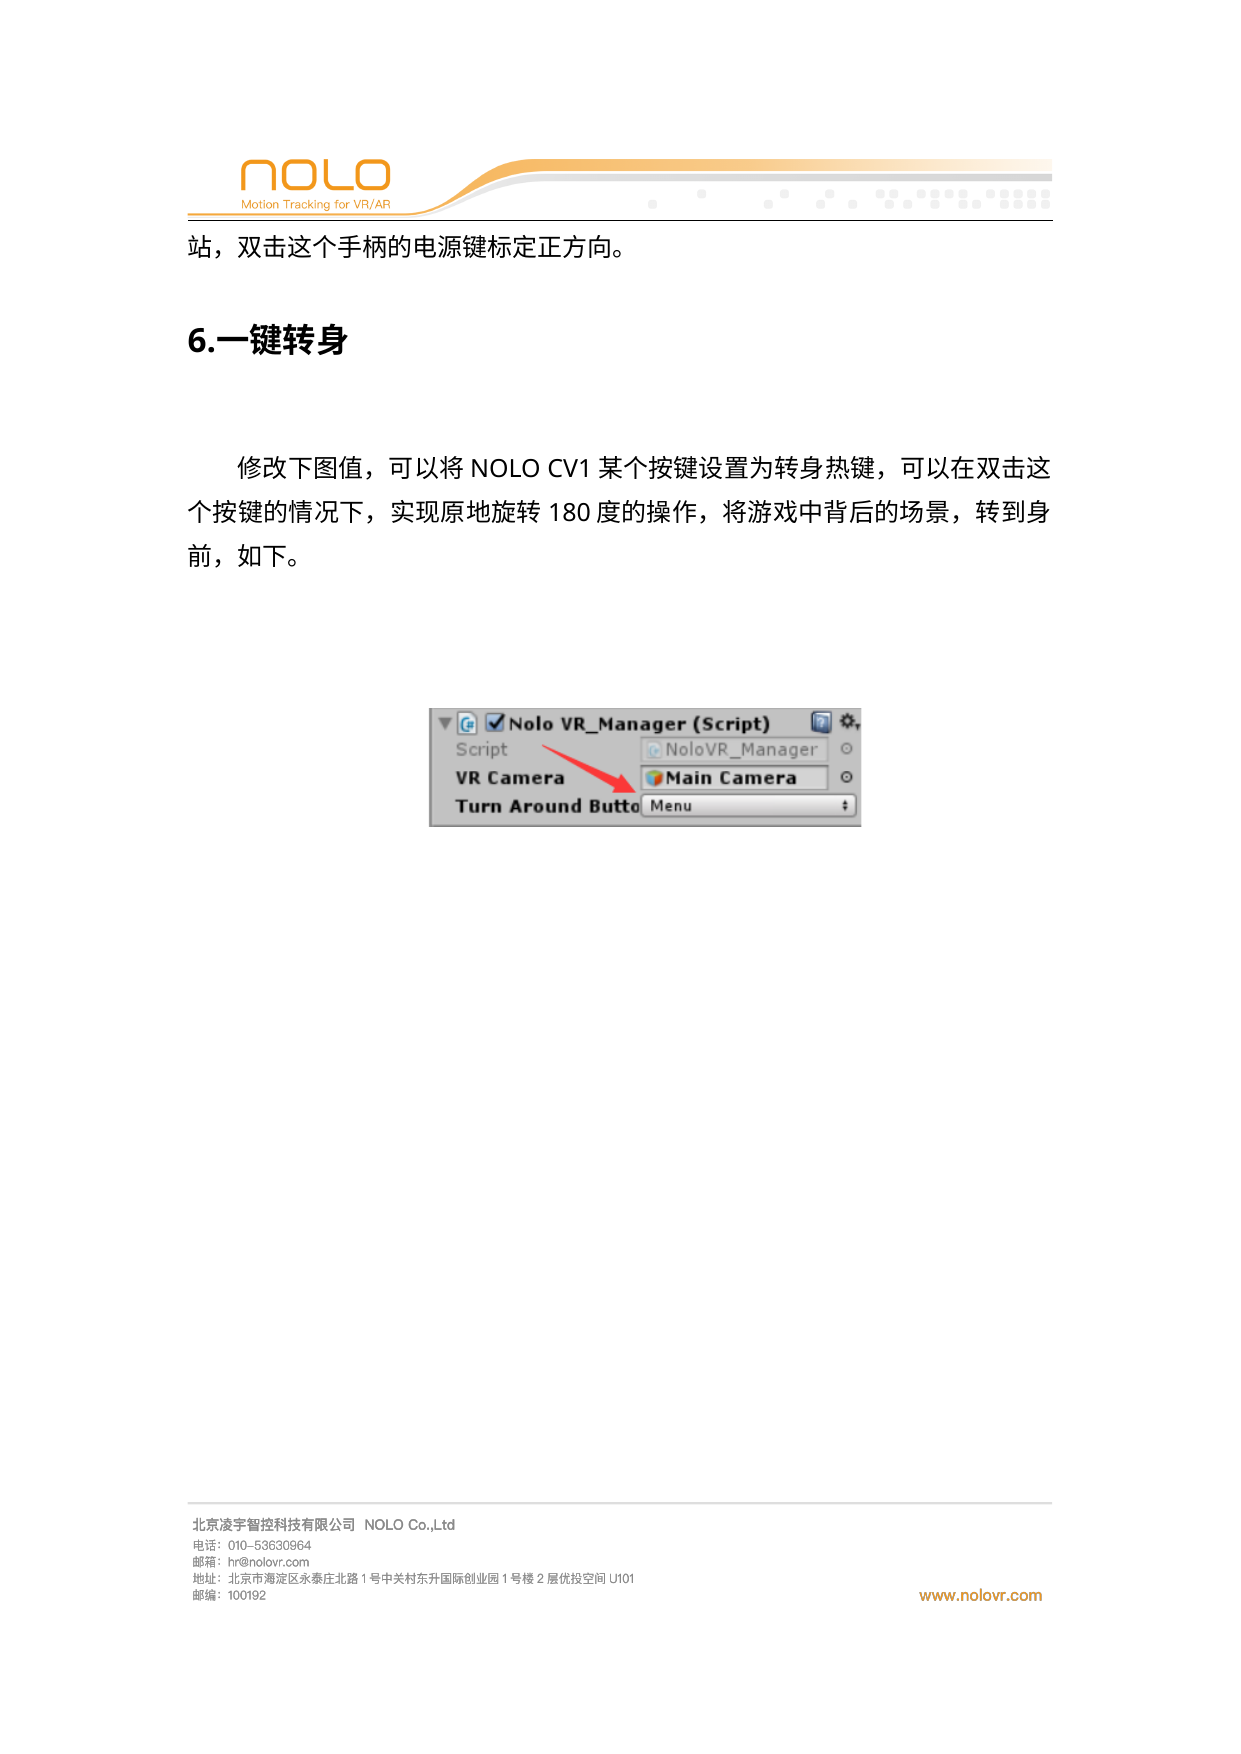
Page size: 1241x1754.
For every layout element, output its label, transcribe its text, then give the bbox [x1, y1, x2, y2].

picture [187, 1502, 1053, 1601]
text 修改下图值，可以将NOLO CV1某个按键设置为转身热键，可以在双击这个按键的情况下，实现原地旋转180度的操作，将游戏中背后的场景，转到身前，如下。 [187, 444, 1053, 577]
picture [428, 708, 862, 827]
subtitle 6.一键转身 [187, 294, 1053, 382]
text 游戏启动之后，如果游戏正方向不是基站所在方向，需要面对基站双击其中一个手柄的电源键来标定正方向，同样，如果手柄的方向不对，也请面对基站，双击这个手柄的电源键标定正方向。 [187, 223, 1053, 267]
picture [187, 159, 1053, 218]
